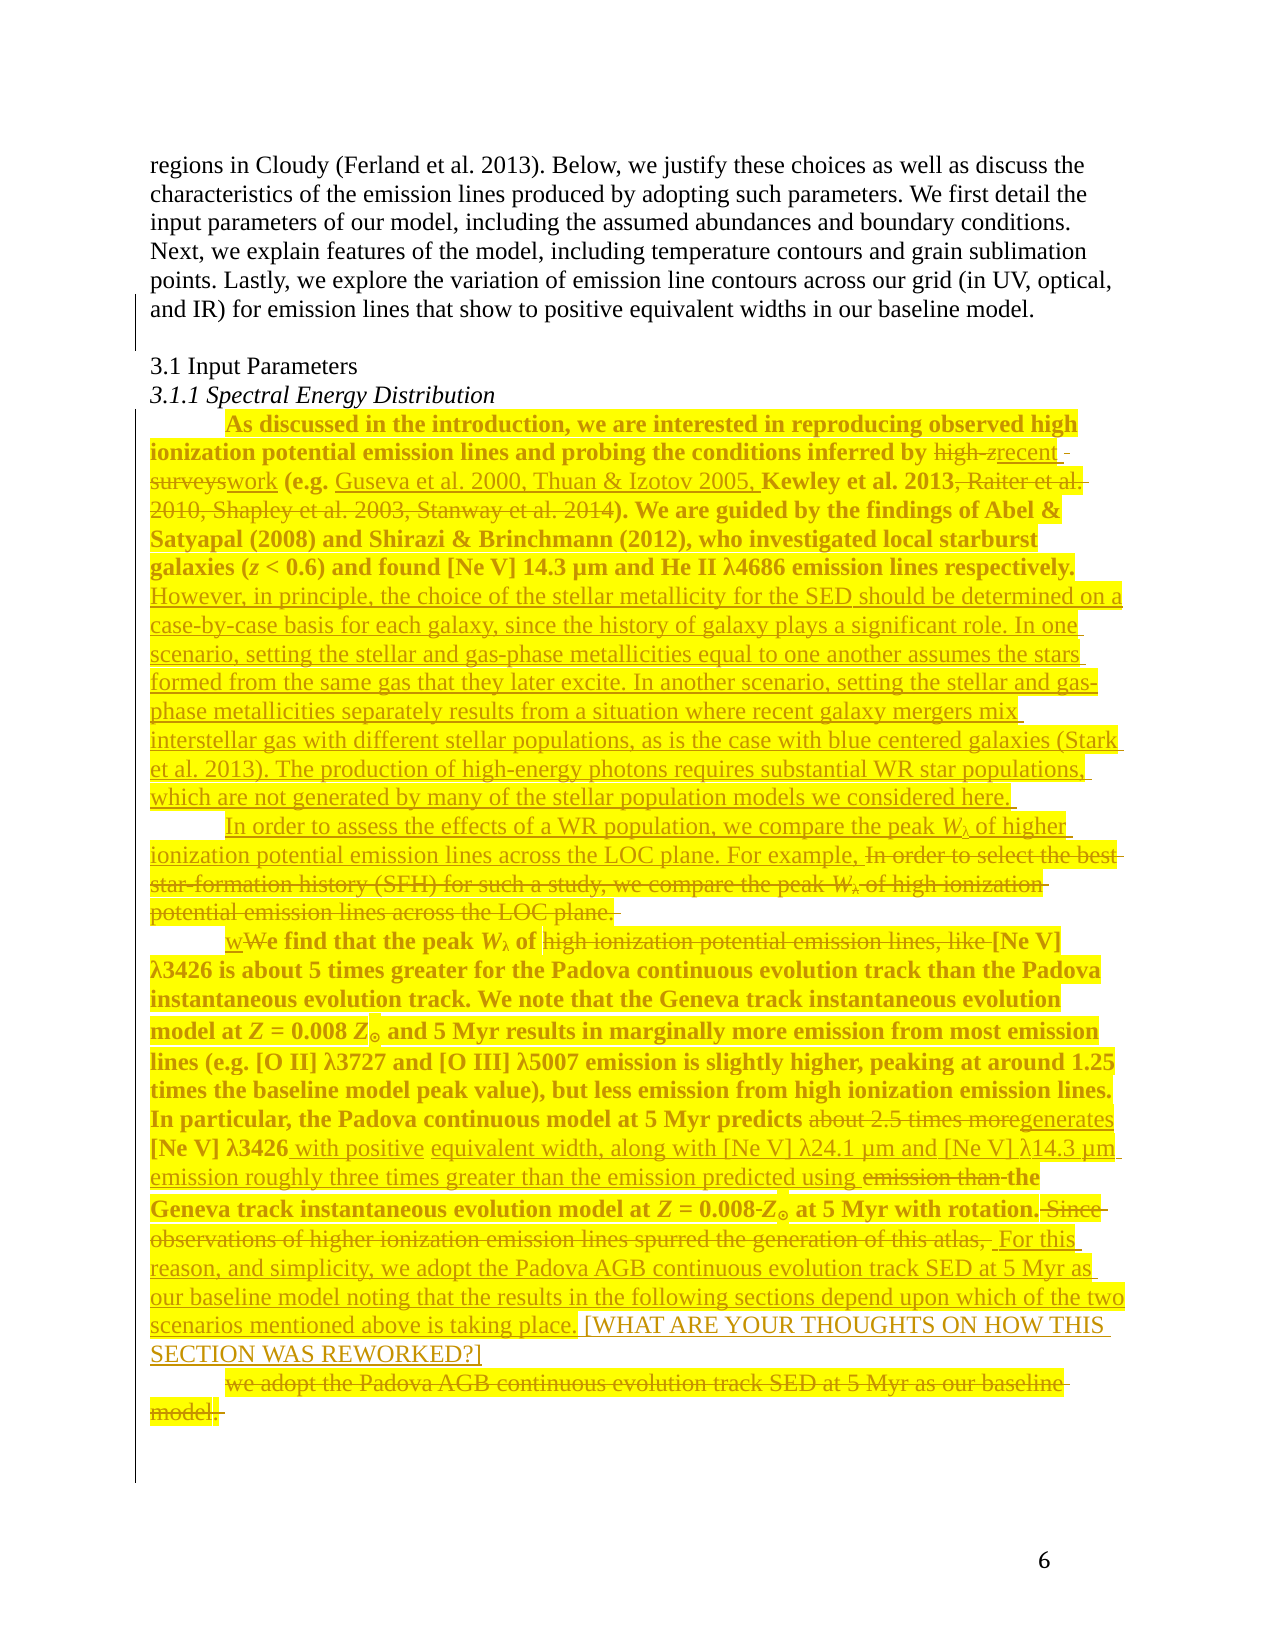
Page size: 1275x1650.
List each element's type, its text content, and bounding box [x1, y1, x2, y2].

text 3.1 Input Parameters [150, 351, 1125, 380]
text As discussed in the introduction, we are interested in reproducing observed high ionization potential emission lines and probing the conditions inferred by (e.g. Kewley et al. 2013). We are guided by the findings of Abel & Satyapal (2008) and Shirazi & Brinchmann (2012), who investigated local starburst galaxies (z < 0.6) and found [Ne V] 14.3 µm and He II λ4686 emission lines respectively. [150, 409, 1125, 811]
text e find that the peak Wλ of [Ne V] λ3426 is about 5 times greater for the Padova continuous evolution track than the Padova instantaneous evolution track. We note that the Geneva track instantaneous evolution model at Z = 0.008 Z⊙ and 5 Myr results in marginally more emission from most emission lines (e.g. [O II] λ3727 and [O III] λ5007 emission is slightly higher, peaking at around 1.25 times the baseline model peak value), but less emission from high ionization emission lines. In particular, the Padova continuous model at 5 Myr predicts [Ne V] λ3426 the Geneva track instantaneous evolution model at Z = 0.008Z⊙ at 5 Myr with rotation. [150, 926, 1125, 1282]
text 3.1.1 Spectral Energy Distribution [150, 380, 1125, 409]
